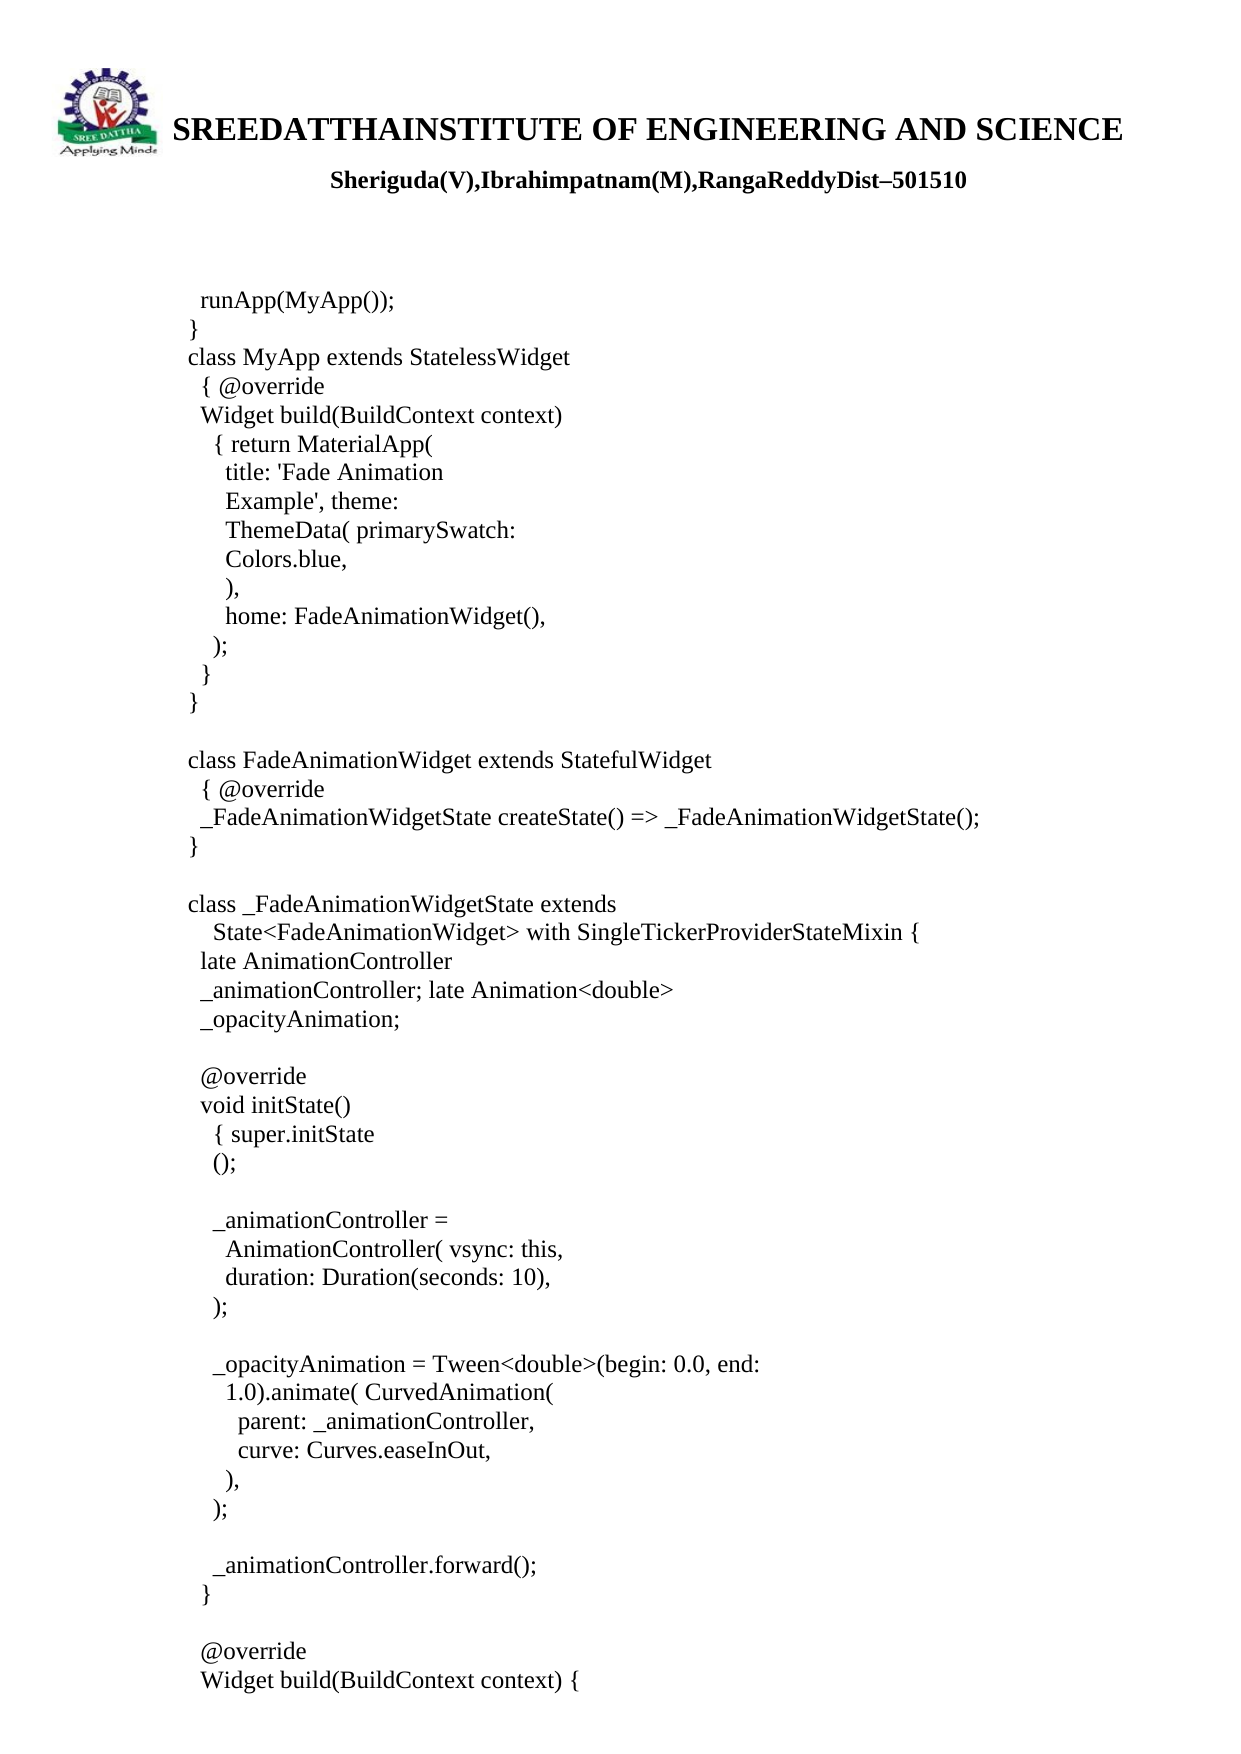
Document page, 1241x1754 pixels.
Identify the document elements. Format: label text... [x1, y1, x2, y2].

text ); [213, 1291, 1165, 1320]
text ), [225, 572, 1165, 601]
text _animationController = AnimationController( vsync: this, [213, 1205, 672, 1262]
text class MyApp extends StatelessWidget { @override [188, 342, 588, 400]
text _animationController.forward(); [213, 1550, 1165, 1579]
text title: 'Fade Animation Example', theme: ThemeData( primarySwatch: Colors.blue, [225, 457, 548, 572]
text _opacityAnimation = Tween<double>(begin: 0.0, end: 1.0).animate( CurvedAnimation( [213, 1349, 993, 1406]
text } [200, 659, 1165, 687]
text duration: Duration(seconds: 10), [225, 1262, 1165, 1291]
picture [51, 68, 163, 157]
text class FadeAnimationWidget extends StatefulWidget { @override [188, 745, 728, 802]
text ), [225, 1464, 1165, 1493]
text _FadeAnimationWidgetState createState() => _FadeAnimationWidgetState(); [200, 802, 1165, 831]
text } [188, 831, 1165, 860]
text parent: _animationController, curve: Curves.easeInOut, [238, 1406, 536, 1464]
text } [188, 687, 1165, 716]
text @override [200, 1636, 1165, 1665]
text late AnimationController _animationController; late Animation<double> _opacityAnimation; [200, 946, 680, 1032]
text } [200, 1579, 1165, 1608]
text @override [200, 1061, 1165, 1090]
text home: FadeAnimationWidget(), [225, 601, 1165, 630]
text class _FadeAnimationWidgetState extends State<FadeAnimationWidget> with SingleTickerProviderStateMixin { [188, 889, 928, 946]
text Widget build(BuildContext context) { return MaterialApp( [200, 400, 581, 457]
text } [188, 314, 1165, 342]
text void initState() { super.initState(); [200, 1090, 380, 1176]
text runApp(MyApp()); [200, 285, 1165, 314]
text Widget build(BuildContext context) { [200, 1665, 1165, 1694]
text ); [213, 630, 1165, 659]
text ); [213, 1493, 1165, 1521]
